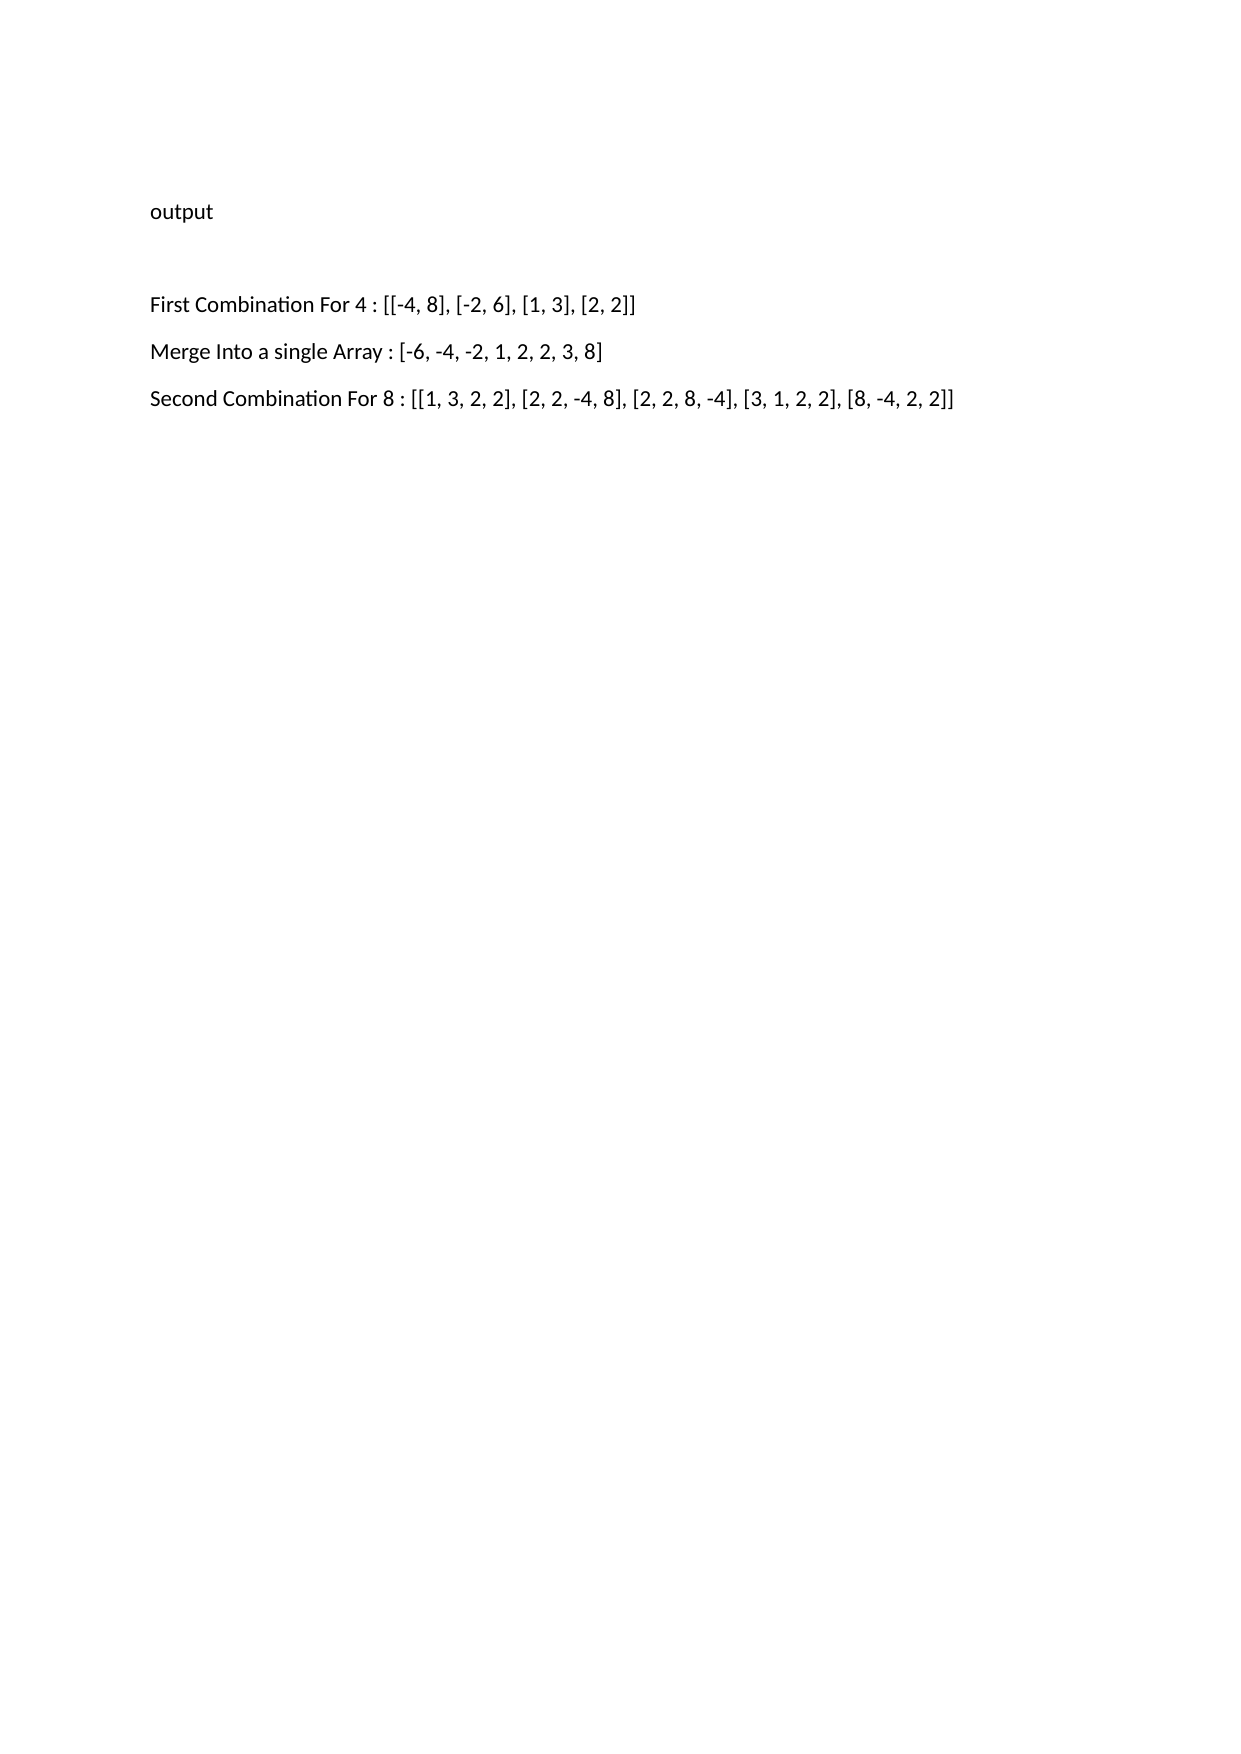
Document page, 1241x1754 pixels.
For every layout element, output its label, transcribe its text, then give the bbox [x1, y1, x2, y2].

text Merge Into a single Array : [-6, -4, -2, 1, 2, 2, 3, 8] [150, 337, 1090, 366]
text output [150, 197, 1090, 225]
text First Combination For 4 : [[-4, 8], [-2, 6], [1, 3], [2, 2]] [150, 291, 1090, 319]
text Second Combination For 8 : [[1, 3, 2, 2], [2, 2, -4, 8], [2, 2, 8, -4], [3, 1, 2, 2], [8, -4, 2, 2]] [150, 384, 1090, 412]
